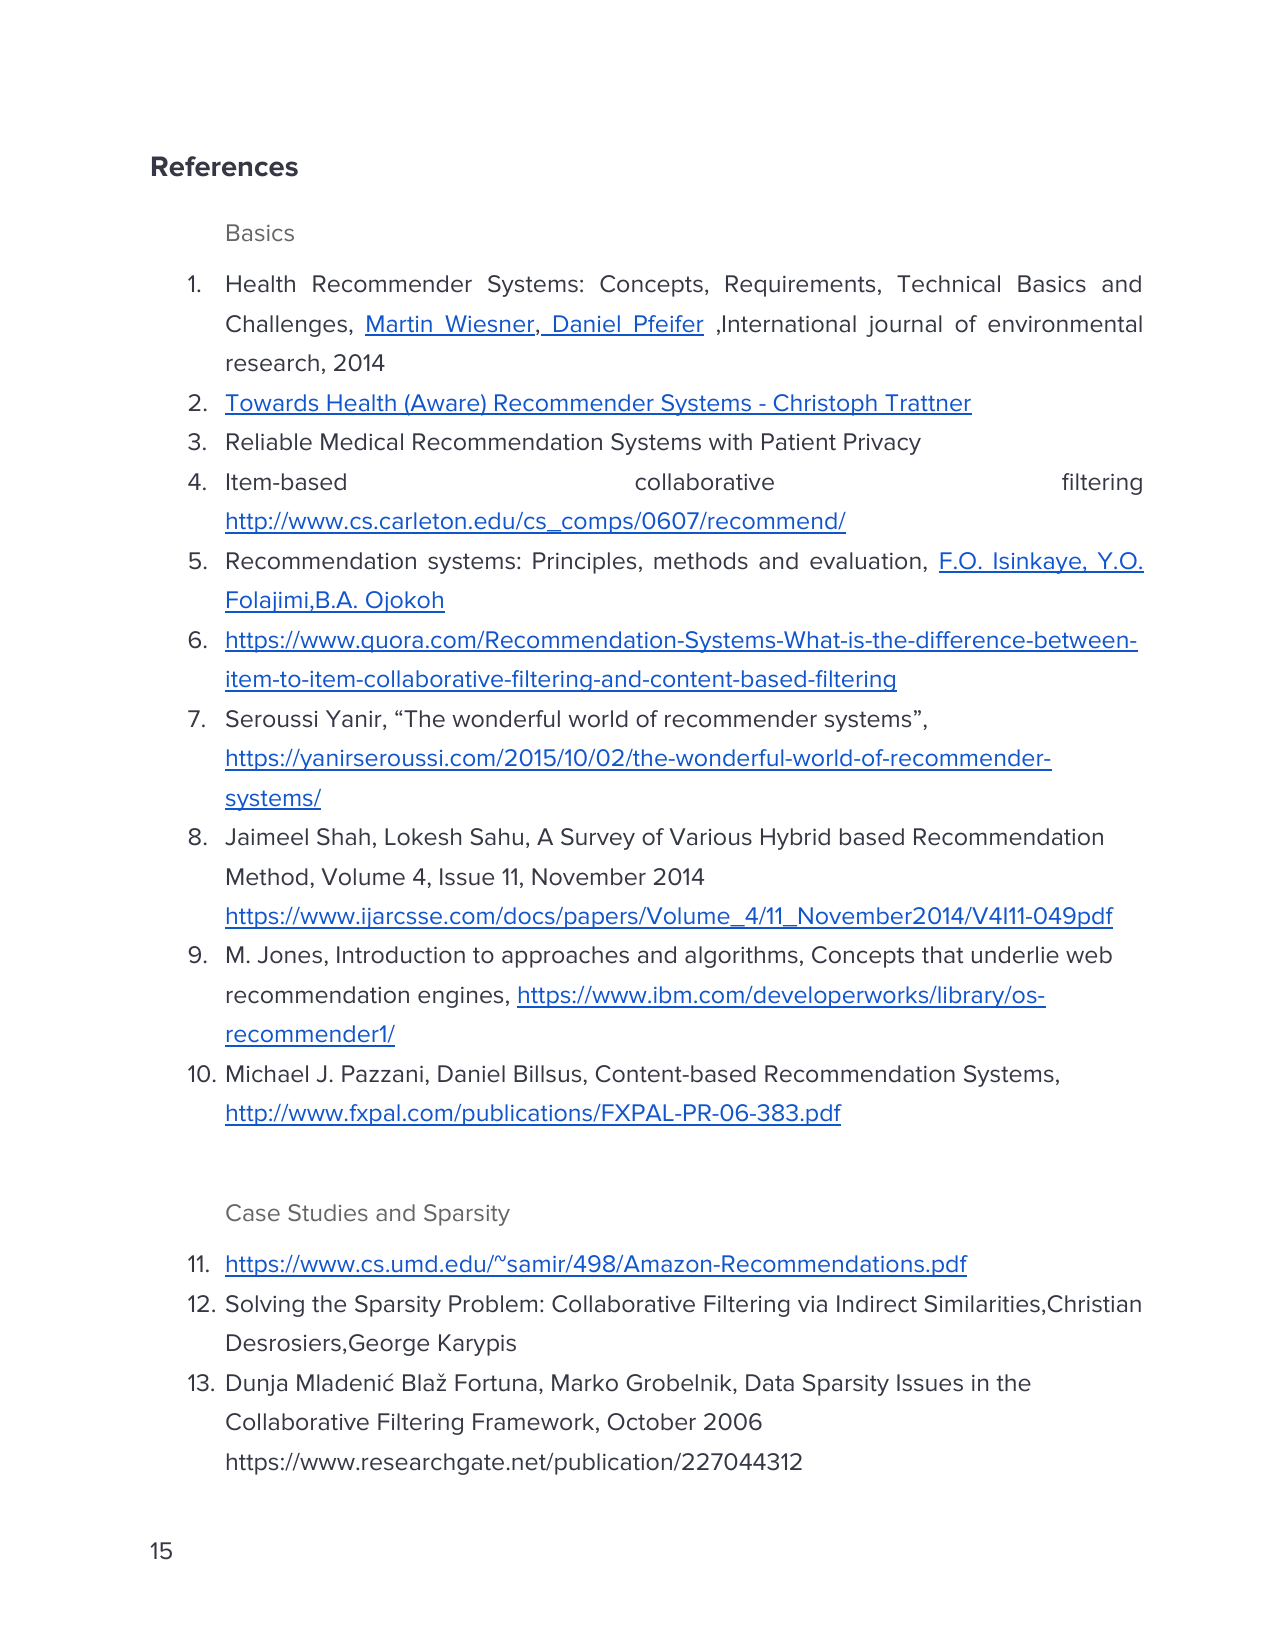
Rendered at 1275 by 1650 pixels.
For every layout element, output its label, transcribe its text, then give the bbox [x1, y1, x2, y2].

list Seroussi Yanir, “The wonderful world of recommender systems”, https://yanirseroussi.com/2015/10/02/the-wonderful-world-of-recommender-systems/ [187, 704, 1144, 813]
list Health Recommender Systems: Concepts, Requirements, Technical Basics and Challenges, Martin Wiesner, Daniel Pfeifer ,International journal of environmental research, 2014 [187, 270, 1144, 379]
list Michael J. Pazzani, Daniel Billsus, Content-based Recommendation Systems, http://www.fxpal.com/publications/FXPAL-PR-06-383.pdf [187, 1059, 1144, 1129]
list M. Jones, Introduction to approaches and algorithms, Concepts that underlie web recommendation engines, https://www.ibm.com/developerworks/library/os-recommender1/ [187, 941, 1144, 1050]
list Recommendation systems: Principles, methods and evaluation, F.O. Isinkaye, Y.O. Folajimi,B.A. Ojokoh [187, 546, 1144, 616]
list Dunja Mladenić Blaž Fortuna, Marko Grobelnik, Data Sparsity Issues in the Collaborative Filtering Framework, October 2006 https://www.researchgate.net/publication/227044312 [187, 1368, 1144, 1478]
list Item-based collaborative filtering http://www.cs.carleton.edu/cs_comps/0607/recommend/ [187, 467, 1144, 537]
subtitle References [150, 150, 1144, 186]
list Reliable Medical Recommendation Systems with Patient Privacy [187, 428, 1144, 458]
list Solving the Sparsity Problem: Collaborative Filtering via Indirect Similarities,Christian Desrosiers,George Karypis [187, 1289, 1144, 1359]
list Towards Health (Aware) Recommender Systems - Christoph Trattner [187, 388, 1144, 419]
list https://www.quora.com/Recommendation-Systems-What-is-the-difference-between-item-to-item-collaborative-filtering-and-content-based-filtering [187, 625, 1144, 695]
list https://www.cs.umd.edu/~samir/498/Amazon-Recommendations.pdf [187, 1250, 1144, 1280]
list Jaimeel Shah, Lokesh Sahu, A Survey of Various Hybrid based Recommendation Method, Volume 4, Issue 11, November 2014 https://www.ijarcsse.com/docs/papers/Volume_4/11_November2014/V4I11-049pdf [187, 822, 1144, 932]
subtitle Case Studies and Sparsity [150, 1199, 1144, 1229]
subtitle Basics [150, 218, 1144, 249]
